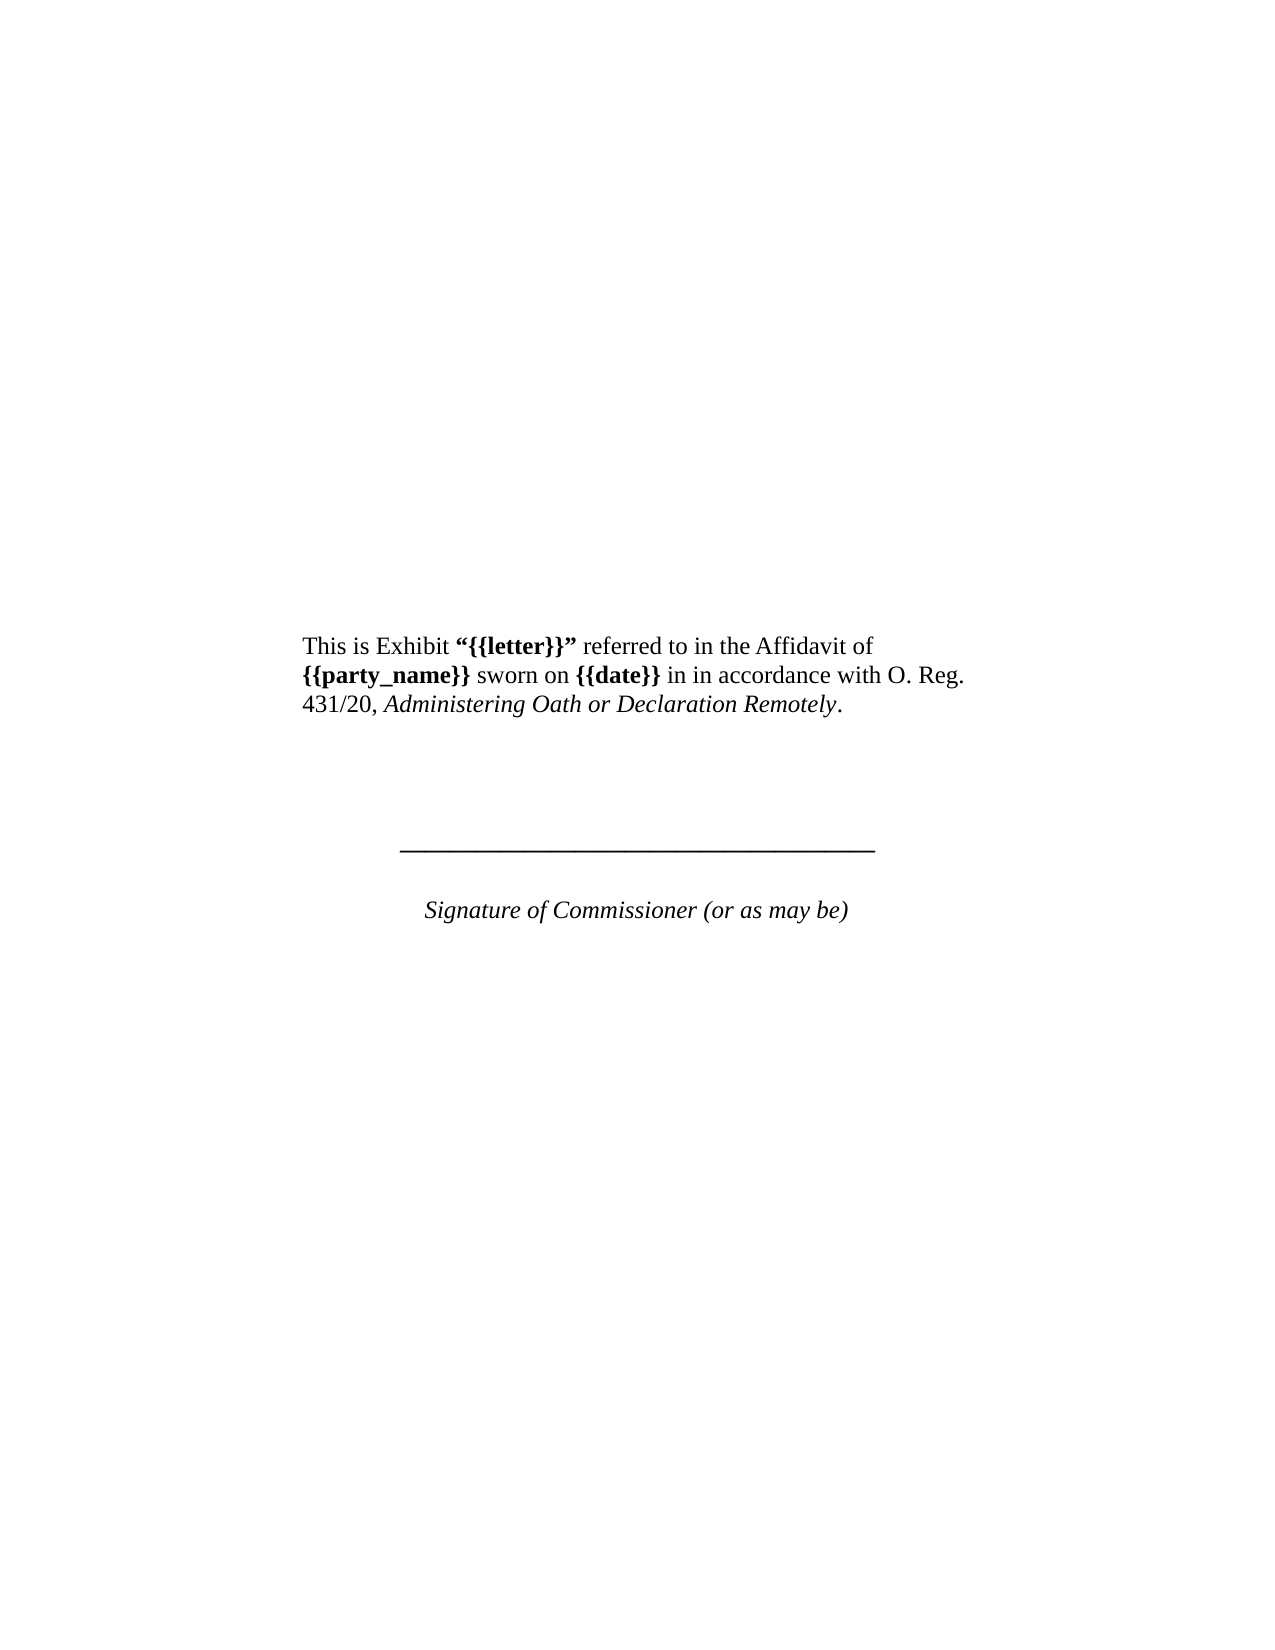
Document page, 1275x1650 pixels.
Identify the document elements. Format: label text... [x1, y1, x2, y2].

table_header This is Exhibit “{{letter}}” referred to in the Affidavit of {{party_name}} sworn on {{date}} in in accordance with O. Reg. 431/20, Administering Oath or Declaration Remotely. ______________________________________ Signature of Commissioner (or as may be) [291, 631, 984, 964]
